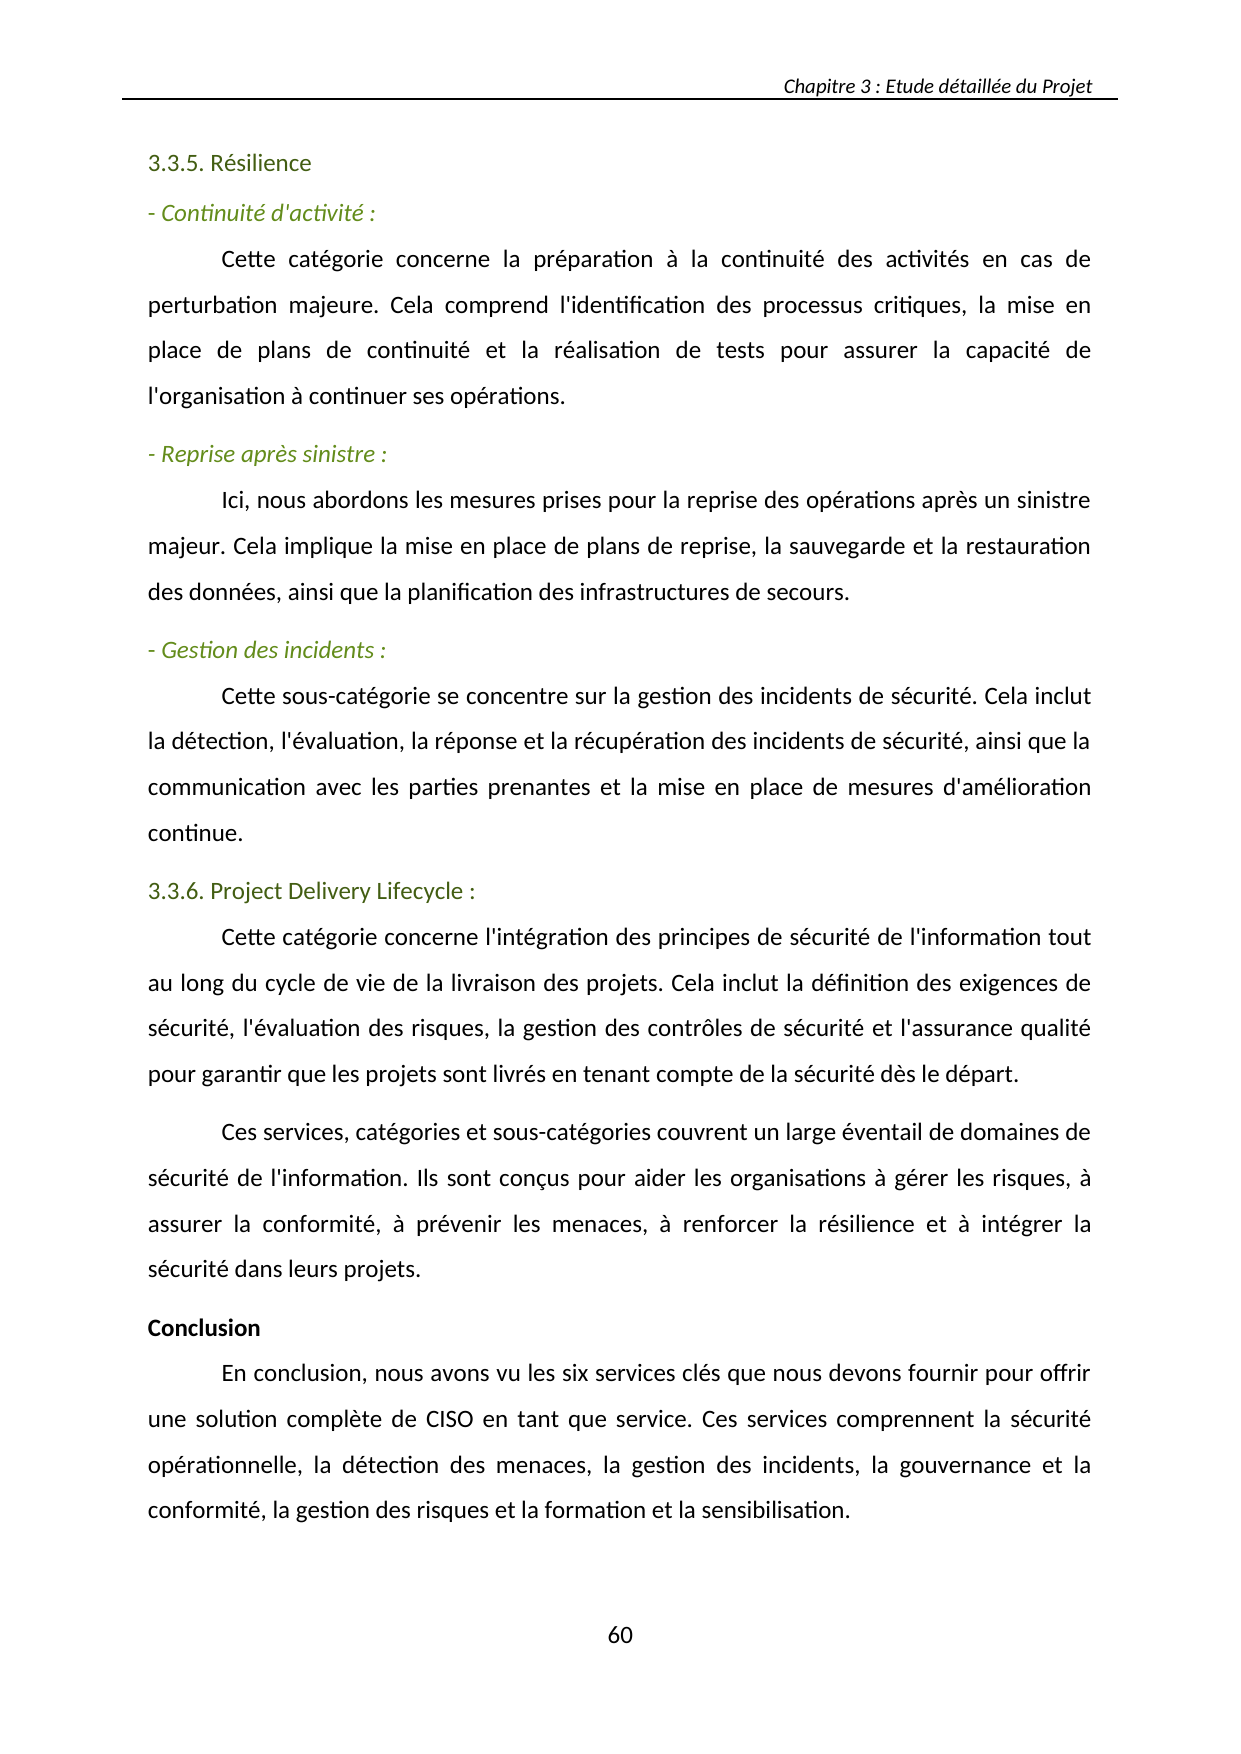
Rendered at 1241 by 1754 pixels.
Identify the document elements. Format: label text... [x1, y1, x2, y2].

text Cette catégorie concerne l'intégration des principes de sécurité de l'information tout au long du cycle de vie de la livraison des projets. Cela inclut la définition des exigences de sécurité, l'évaluation des risques, la gestion des contrôles de sécurité et l'assurance qualité pour garantir que les projets sont livrés en tenant compte de la sécurité dès le départ. [148, 921, 1093, 1089]
subtitle - Continuité d'activité : [148, 197, 1093, 228]
subtitle - Gestion des incidents : [148, 634, 1093, 664]
subtitle 3.3.5. Résilience [148, 148, 1093, 178]
subtitle Conclusion [148, 1312, 1093, 1342]
subtitle 3.3.6. Project Delivery Lifecycle : [148, 875, 1093, 906]
text Cette catégorie concerne la préparation à la continuité des activités en cas de perturbation majeure. Cela comprend l'identification des processus critiques, la mise en place de plans de continuité et la réalisation de tests pour assurer la capacité de l'organisation à continuer ses opérations. [148, 243, 1093, 411]
text Ici, nous abordons les mesures prises pour la reprise des opérations après un sinistre majeur. Cela implique la mise en place de plans de reprise, la sauvegarde et la restauration des données, ainsi que la planification des infrastructures de secours. [148, 484, 1093, 606]
text Ces services, catégories et sous-catégories couvrent un large éventail de domaines de sécurité de l'information. Ils sont conçus pour aider les organisations à gérer les risques, à assurer la conformité, à prévenir les menaces, à renforcer la résilience et à intégrer la sécurité dans leurs projets. [148, 1116, 1093, 1284]
subtitle - Reprise après sinistre : [148, 439, 1093, 469]
text En conclusion, nous avons vu les six services clés que nous devons fournir pour offrir une solution complète de CISO en tant que service. Ces services comprennent la sécurité opérationnelle, la détection des menaces, la gestion des incidents, la gouvernance et la conformité, la gestion des risques et la formation et la sensibilisation. [148, 1357, 1093, 1525]
text Cette sous-catégorie se concentre sur la gestion des incidents de sécurité. Cela inclut la détection, l'évaluation, la réponse et la récupération des incidents de sécurité, ainsi que la communication avec les parties prenantes et la mise en place de mesures d'amélioration continue. [148, 680, 1093, 847]
